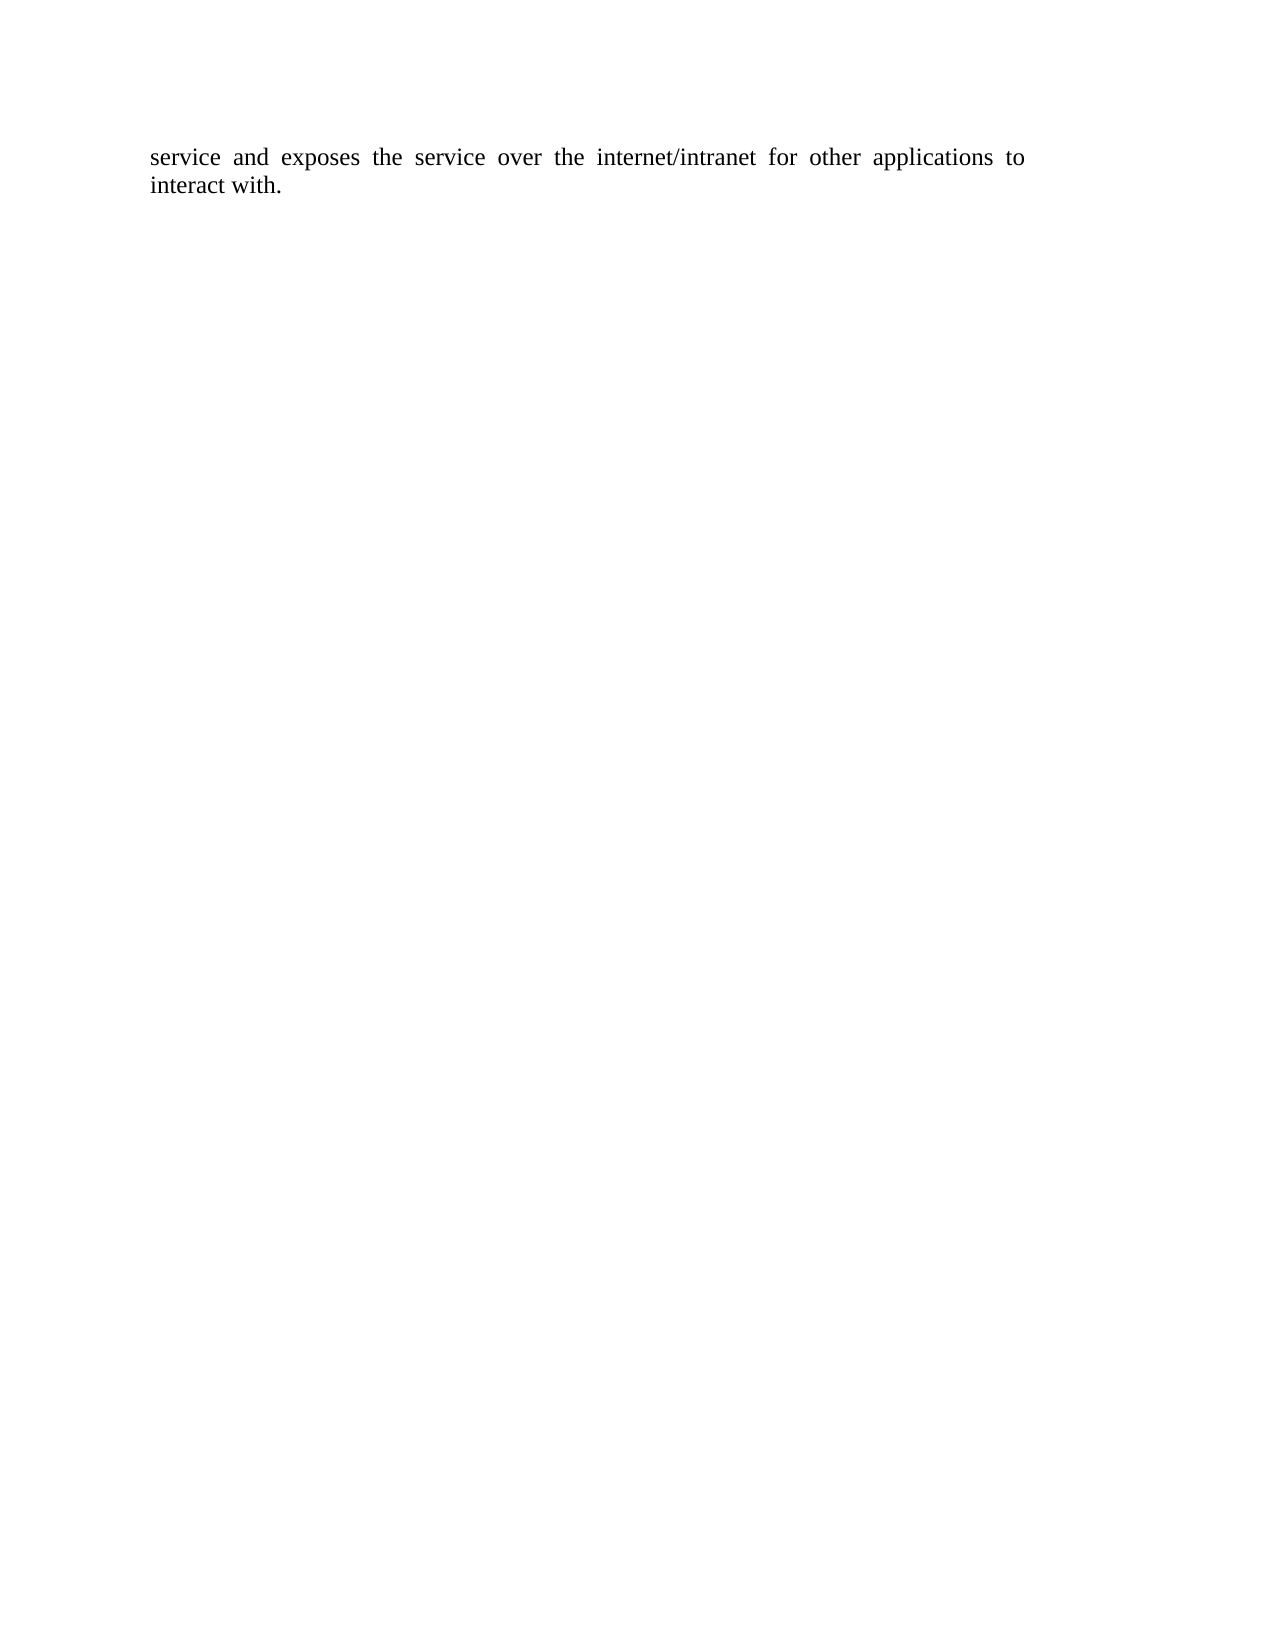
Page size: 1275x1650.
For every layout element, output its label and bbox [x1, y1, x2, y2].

text [150, 142, 1026, 199]
